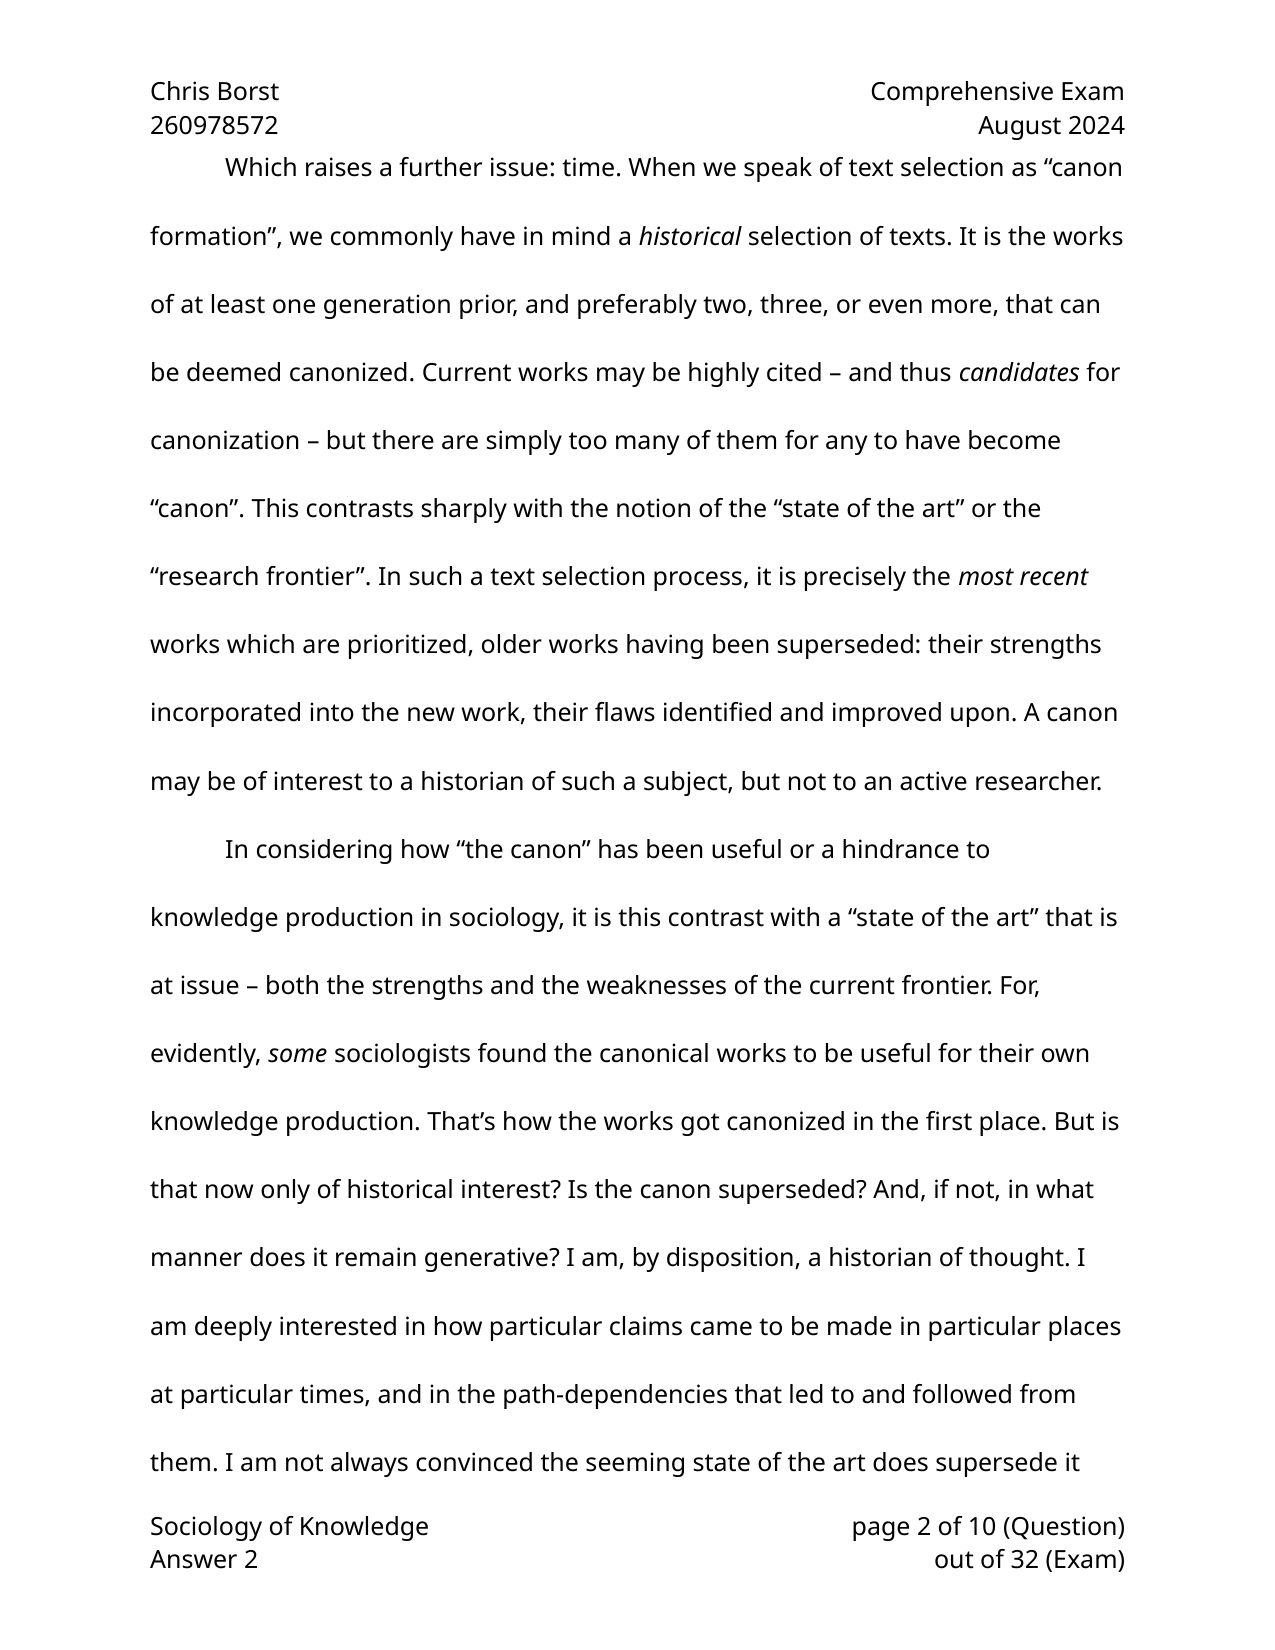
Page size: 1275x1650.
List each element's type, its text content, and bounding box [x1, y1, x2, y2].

text Which raises a further issue: time. When we speak of text selection as “canon formation”, we commonly have in mind a historical selection of texts. It is the works of at least one generation prior, and preferably two, three, or even more, that can be deemed canonized. Current works may be highly cited – and thus candidates for canonization – but there are simply too many of them for any to have become “canon”. This contrasts sharply with the notion of the “state of the art” or the “research frontier”. In such a text selection process, it is precisely the most recent works which are prioritized, older works having been superseded: their strengths incorporated into the new work, their flaws identified and improved upon. A canon may be of interest to a historian of such a subject, but not to an active researcher. [150, 150, 1125, 797]
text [150, 831, 1125, 1478]
